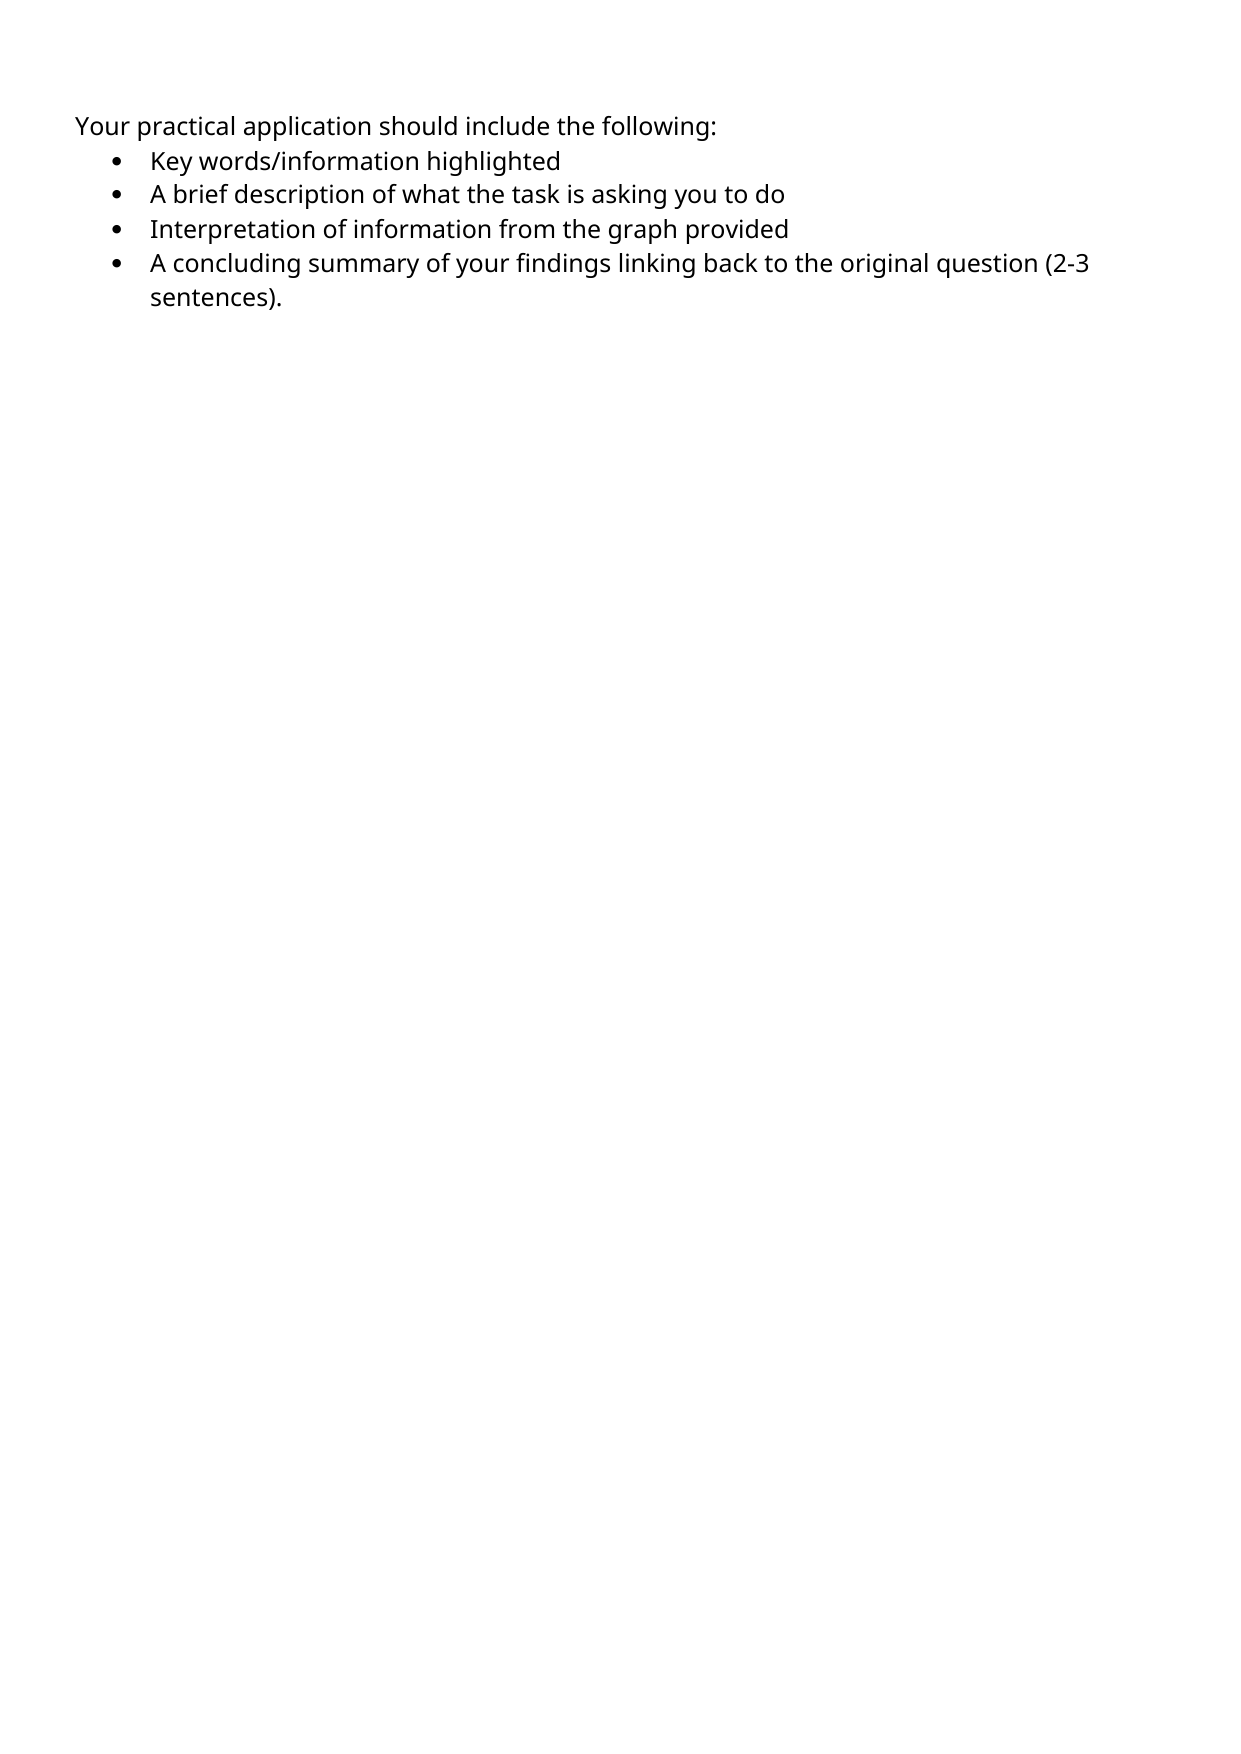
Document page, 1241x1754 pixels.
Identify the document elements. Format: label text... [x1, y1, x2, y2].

list Key words/information highlighted [112, 143, 1165, 177]
list A brief description of what the task is asking you to do [112, 177, 1165, 211]
list A concluding summary of your findings linking back to the original question (2-3 sentences). [112, 245, 1165, 313]
text Your practical application should include the following: [75, 109, 1165, 143]
list Interpretation of information from the graph provided [112, 211, 1165, 245]
